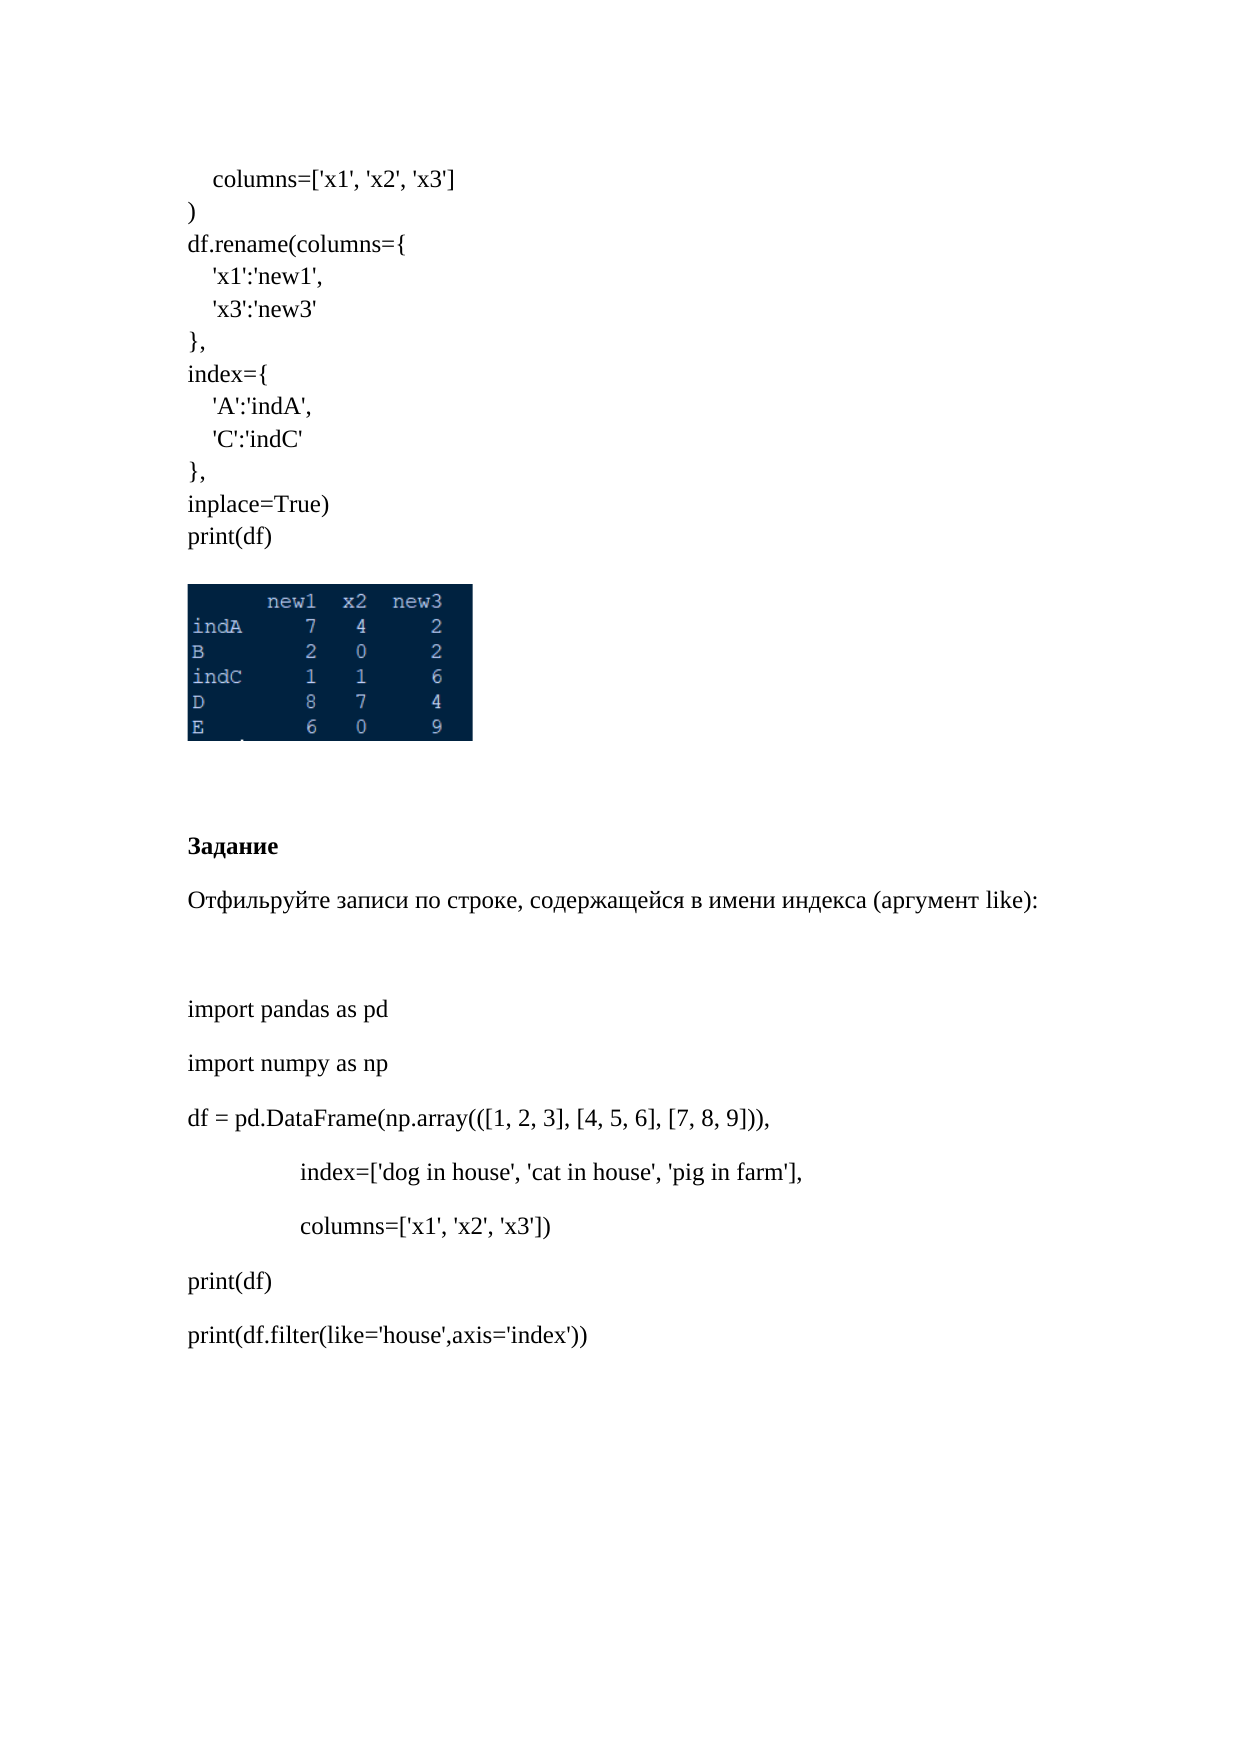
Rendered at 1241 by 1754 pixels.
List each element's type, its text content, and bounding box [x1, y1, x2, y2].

text }, [187, 454, 1053, 487]
text columns=['x1', 'x2', 'x3'] [187, 162, 1053, 194]
text index={ [187, 357, 1053, 389]
text print(df.filter(like='house',axis='index')) [187, 1318, 1053, 1351]
text 'x1':'new1', [187, 259, 1053, 292]
subtitle Задание [187, 796, 1053, 861]
text ) [187, 194, 1053, 227]
text df.rename(columns={ [187, 227, 1053, 259]
text df = pd.DataFrame(np.array(([1, 2, 3], [4, 5, 6], [7, 8, 9])), [187, 1101, 1053, 1133]
text 'A':'indA', [187, 389, 1053, 422]
text index=['dog in house', 'cat in house', 'pig in farm'], [187, 1155, 1053, 1188]
text inplace=True) [187, 487, 1053, 519]
text Отфильруйте записи по строке, содержащейся в имени индекса (аргумент like): [187, 883, 1053, 916]
text import pandas as pd [187, 992, 1053, 1024]
text 'x3':'new3' [187, 292, 1053, 324]
text print(df) [187, 519, 1053, 552]
text columns=['x1', 'x2', 'x3']) [187, 1209, 1053, 1242]
text print(df) [187, 1264, 1053, 1296]
text }, [187, 324, 1053, 357]
picture [187, 584, 473, 741]
text 'C':'indC' [187, 422, 1053, 454]
text import numpy as np [187, 1046, 1053, 1079]
